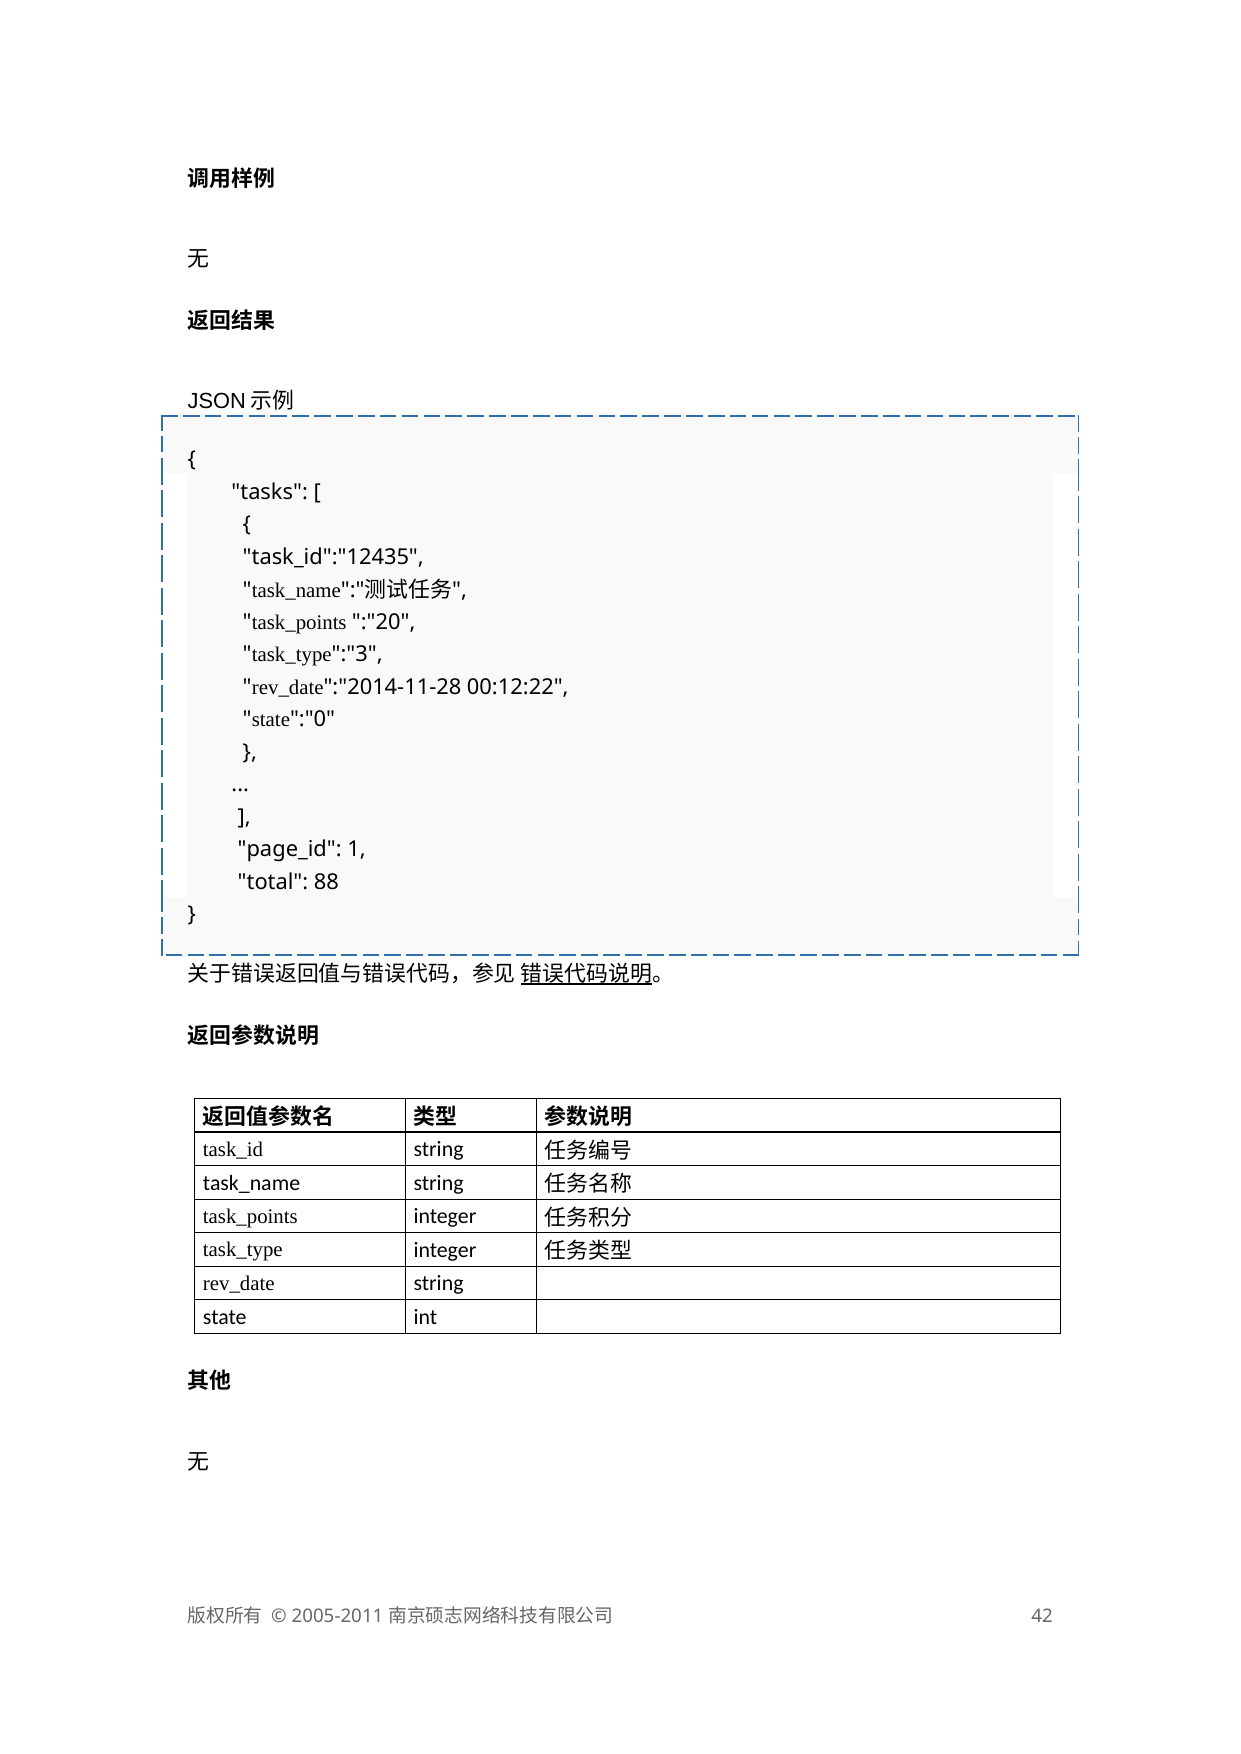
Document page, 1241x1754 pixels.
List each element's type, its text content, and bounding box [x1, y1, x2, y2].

text ], [187, 799, 1053, 832]
text 无 [187, 1443, 1053, 1476]
table_cell state [195, 1300, 405, 1333]
table_cell task_id [195, 1133, 405, 1165]
subtitle 其他 [187, 1363, 1053, 1395]
subtitle 调用样例 [187, 160, 1053, 193]
text "task_name":"测试任务", [187, 572, 1053, 604]
text "page_id": 1, [187, 832, 1053, 864]
text { [187, 507, 1053, 539]
table_header 类型 [406, 1099, 536, 1131]
table_cell 任务类型 [537, 1233, 1060, 1266]
text JSON示例 [187, 383, 1053, 415]
table_cell [537, 1300, 1060, 1333]
subtitle 返回参数说明 [187, 1017, 1053, 1050]
text }, [187, 734, 1053, 767]
table_cell task_name [195, 1166, 405, 1198]
table_cell 任务积分 [537, 1200, 1060, 1232]
table_cell string [406, 1267, 536, 1299]
text ... [187, 767, 1053, 799]
table_cell int [406, 1300, 536, 1333]
table_cell [537, 1267, 1060, 1299]
table_cell integer [406, 1200, 536, 1232]
text "task_type":"3", [187, 637, 1053, 669]
text 无 [187, 241, 1053, 273]
text "rev_date":"2014-11-28 00:12:22", [187, 669, 1053, 702]
text "tasks": [ [187, 474, 1053, 507]
text } [161, 870, 1079, 956]
table_cell rev_date [195, 1267, 405, 1299]
table_cell string [406, 1133, 536, 1165]
text { [161, 415, 1079, 474]
table_cell task_type [195, 1233, 405, 1266]
text "task_id":"12435", [187, 539, 1053, 572]
table_cell string [406, 1166, 536, 1198]
table_cell task_points [195, 1200, 405, 1232]
table_header 参数说明 [537, 1099, 1060, 1131]
table_cell 任务编号 [537, 1133, 1060, 1165]
table_cell integer [406, 1233, 536, 1266]
text "task_points ":"20", [187, 604, 1053, 637]
table_header 返回值参数名 [195, 1099, 405, 1131]
subtitle 返回结果 [187, 302, 1053, 335]
text "state":"0" [187, 702, 1053, 734]
table_cell 任务名称 [537, 1166, 1060, 1198]
text 关于错误返回值与错误代码，参见 错误代码说明。 [187, 956, 1053, 988]
